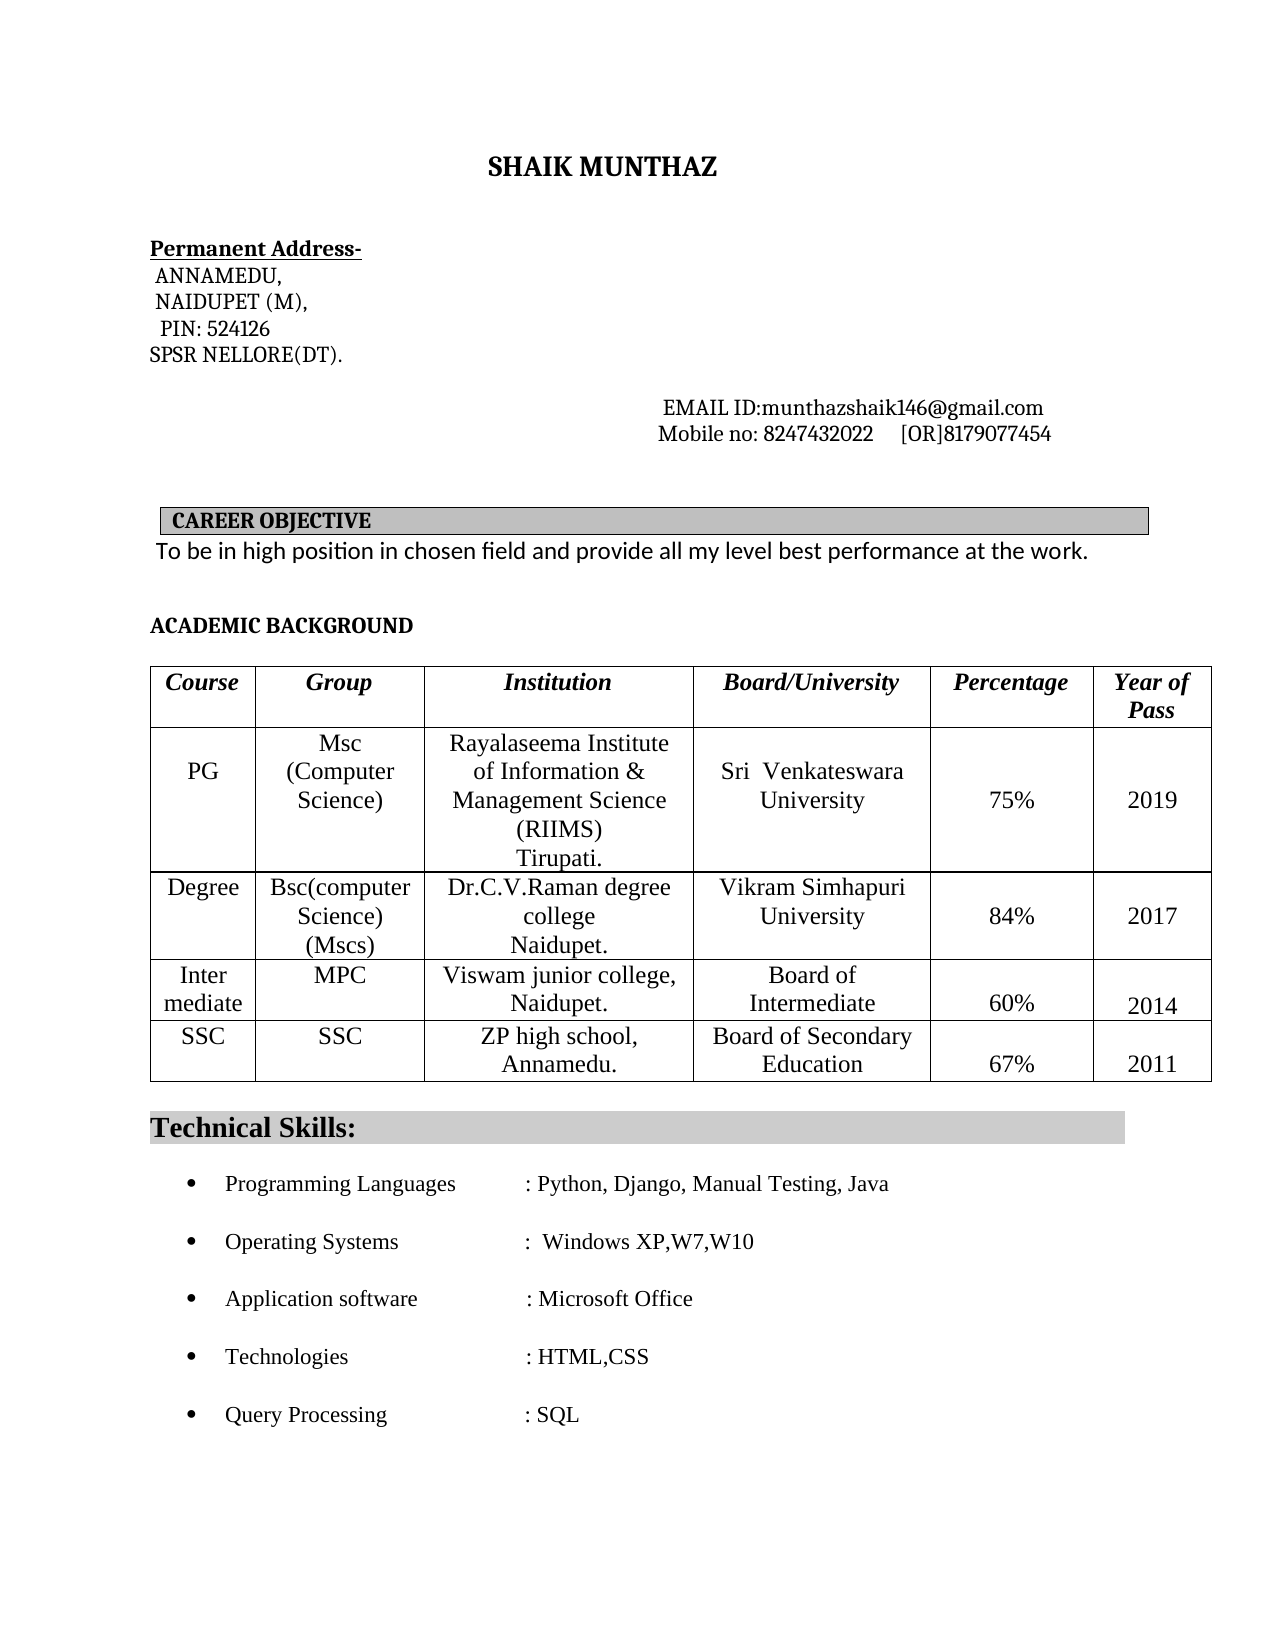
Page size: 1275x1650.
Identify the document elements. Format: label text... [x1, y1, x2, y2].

text NAIDUPET (M), [150, 289, 1125, 315]
text EMAIL ID:munthazshaik146@gmail.com Mobile no: 8247432022 [OR]8179077454 [150, 394, 1125, 473]
list Operating Systems : Windows XP,W7,W10 [187, 1228, 1125, 1254]
table_cell SSC [256, 1021, 424, 1081]
table_cell Bsc(computer Science) (Mscs) [256, 873, 424, 959]
table_cell Degree [151, 873, 255, 959]
table_cell PG [151, 728, 255, 871]
table_cell Vikram Simhapuri University [694, 873, 930, 959]
table_cell Viswam junior college, Naidupet. [425, 960, 693, 1020]
table_cell Board of Intermediate [694, 960, 930, 1020]
text SHAIK MUNTHAZ [150, 150, 1125, 183]
table_header Year of Pass [1094, 667, 1211, 727]
table_header Course [151, 667, 255, 727]
table_cell 84% [931, 873, 1093, 959]
table_cell Msc (Computer Science) [256, 728, 424, 871]
text Technical Skills: [150, 1111, 1125, 1144]
table_header Group [256, 667, 424, 727]
list Application software : Microsoft Office [187, 1286, 1125, 1312]
table_cell 75% [931, 728, 1093, 871]
table_header CAREER OBJECTIVE [161, 508, 1148, 534]
table_cell 2014 [1094, 960, 1211, 1020]
text SPSR NELLORE(DT). [150, 342, 1125, 368]
table_cell Sri Venkateswara University [694, 728, 930, 871]
table_header Percentage [931, 667, 1093, 727]
table_cell 2019 [1094, 728, 1211, 871]
table_cell 2017 [1094, 873, 1211, 959]
table_cell 2011 [1094, 1021, 1211, 1081]
text ANNAMEDU, [150, 263, 1125, 289]
table_cell Rayalaseema Institute of Information & Management Science (RIIMS) Tirupati. [425, 728, 693, 871]
table_cell Board of Secondary Education [694, 1021, 930, 1081]
text To be in high position in chosen field and provide all my level best performance at the work. [150, 535, 1125, 566]
text ACADEMIC BACKGROUND [150, 613, 1125, 639]
table_cell Inter mediate [151, 960, 255, 1020]
table_header Board/University [694, 667, 930, 727]
text PIN: 524126 [150, 315, 1125, 342]
list Technologies : HTML,CSS [187, 1343, 1125, 1370]
text Permanent Address- [150, 236, 1125, 263]
table_header Institution [425, 667, 693, 727]
table_cell SSC [151, 1021, 255, 1081]
table_cell 60% [931, 960, 1093, 1020]
table_cell 67% [931, 1021, 1093, 1081]
table_cell ZP high school, Annamedu. [425, 1021, 693, 1081]
list Programming Languages : Python, Django, Manual Testing, Java [187, 1170, 1125, 1196]
table_cell Dr.C.V.Raman degree college Naidupet. [425, 873, 693, 959]
list Query Processing : SQL [187, 1401, 1125, 1427]
table_cell MPC [256, 960, 424, 1020]
